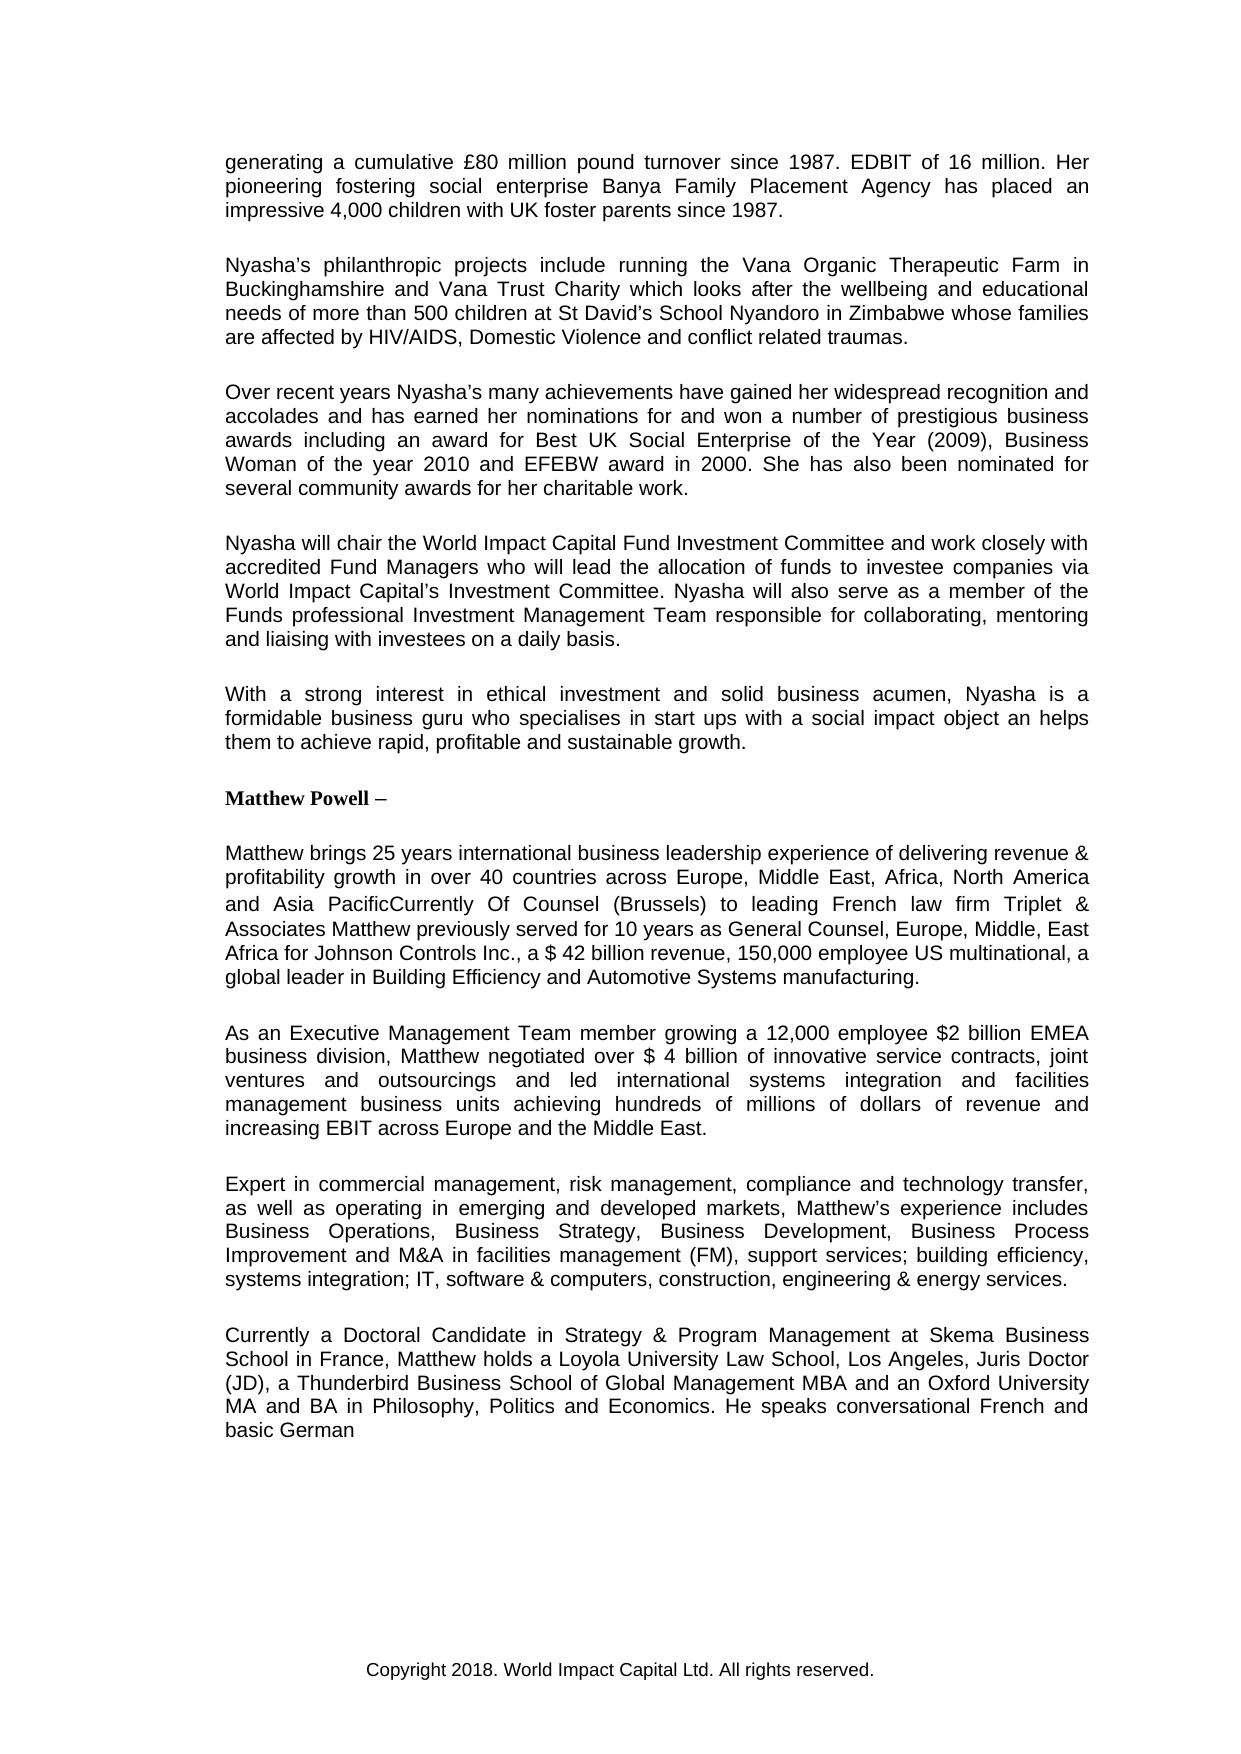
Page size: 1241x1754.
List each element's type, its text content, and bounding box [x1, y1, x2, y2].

text As an Executive Management Team member growing a 12,000 employee $2 billion EMEA business division, Matthew negotiated over $ 4 billion of innovative service contracts, joint ventures and outsourcings and led international systems integration and facilities management business units achieving hundreds of millions of dollars of revenue and increasing EBIT across Europe and the Middle East. [225, 1020, 1090, 1140]
text With a strong interest in ethical investment and solid business acumen, Nyasha is a formidable business guru who specialises in start ups with a social impact object an helps them to achieve rapid, profitable and sustainable growth. [225, 682, 1090, 754]
text Nyasha’s philanthropic projects include running the Vana Organic Therapeutic Farm in Buckinghamshire and Vana Trust Charity which looks after the wellbeing and educational needs of more than 500 children at St David’s School Nyandoro in Zimbabwe whose families are affected by HIV/AIDS, Domestic Violence and conflict related traumas. [225, 253, 1090, 349]
text Nyasha will chair the World Impact Capital Fund Investment Committee and work closely with accredited Fund Managers who will lead the allocation of funds to investee companies via World Impact Capital’s Investment Committee. Nyasha will also serve as a member of the Funds professional Investment Management Team responsible for collaborating, mentoring and liaising with investees on a daily basis. [225, 531, 1090, 651]
text Currently a Doctoral Candidate in Strategy & Program Management at Skema Business School in France, Matthew holds a Loyola University Law School, Los Angeles, Juris Doctor (JD), a Thunderbird Business School of Global Management MBA and an Oxford University MA and BA in Philosophy, Politics and Economics. He speaks conversational French and basic German [225, 1322, 1090, 1442]
text Matthew Powell – [225, 785, 1090, 809]
text Matthew brings 25 years international business leadership experience of delivering revenue & profitability growth in over 40 countries across Europe, Middle East, Africa, North America and Asia Pacific Currently Of Counsel (Brussels) to leading French law firm Triplet & Associates Matthew previously served for 10 years as General Counsel, Europe, Middle, East Africa for Johnson Controls Inc., a $ 42 billion revenue, 150,000 employee US multinational, a global leader in Building Efficiency and Automotive Systems manufacturing. [225, 841, 1090, 989]
text Expert in commercial management, risk management, compliance and technology transfer, as well as operating in emerging and developed markets, Matthew’s experience includes Business Operations, Business Strategy, Business Development, Business Process Improvement and M&A in facilities management (FM), support services; building efficiency, systems integration; IT, software & computers, construction, engineering & energy services. [225, 1171, 1090, 1291]
text Over recent years Nyasha’s many achievements have gained her widespread recognition and accolades and has earned her nominations for and won a number of prestigious business awards including an award for Best UK Social Enterprise of the Year (2009), Business Woman of the year 2010 and EFEBW award in 2000. She has also been nominated for several community awards for her charitable work. [225, 380, 1090, 500]
